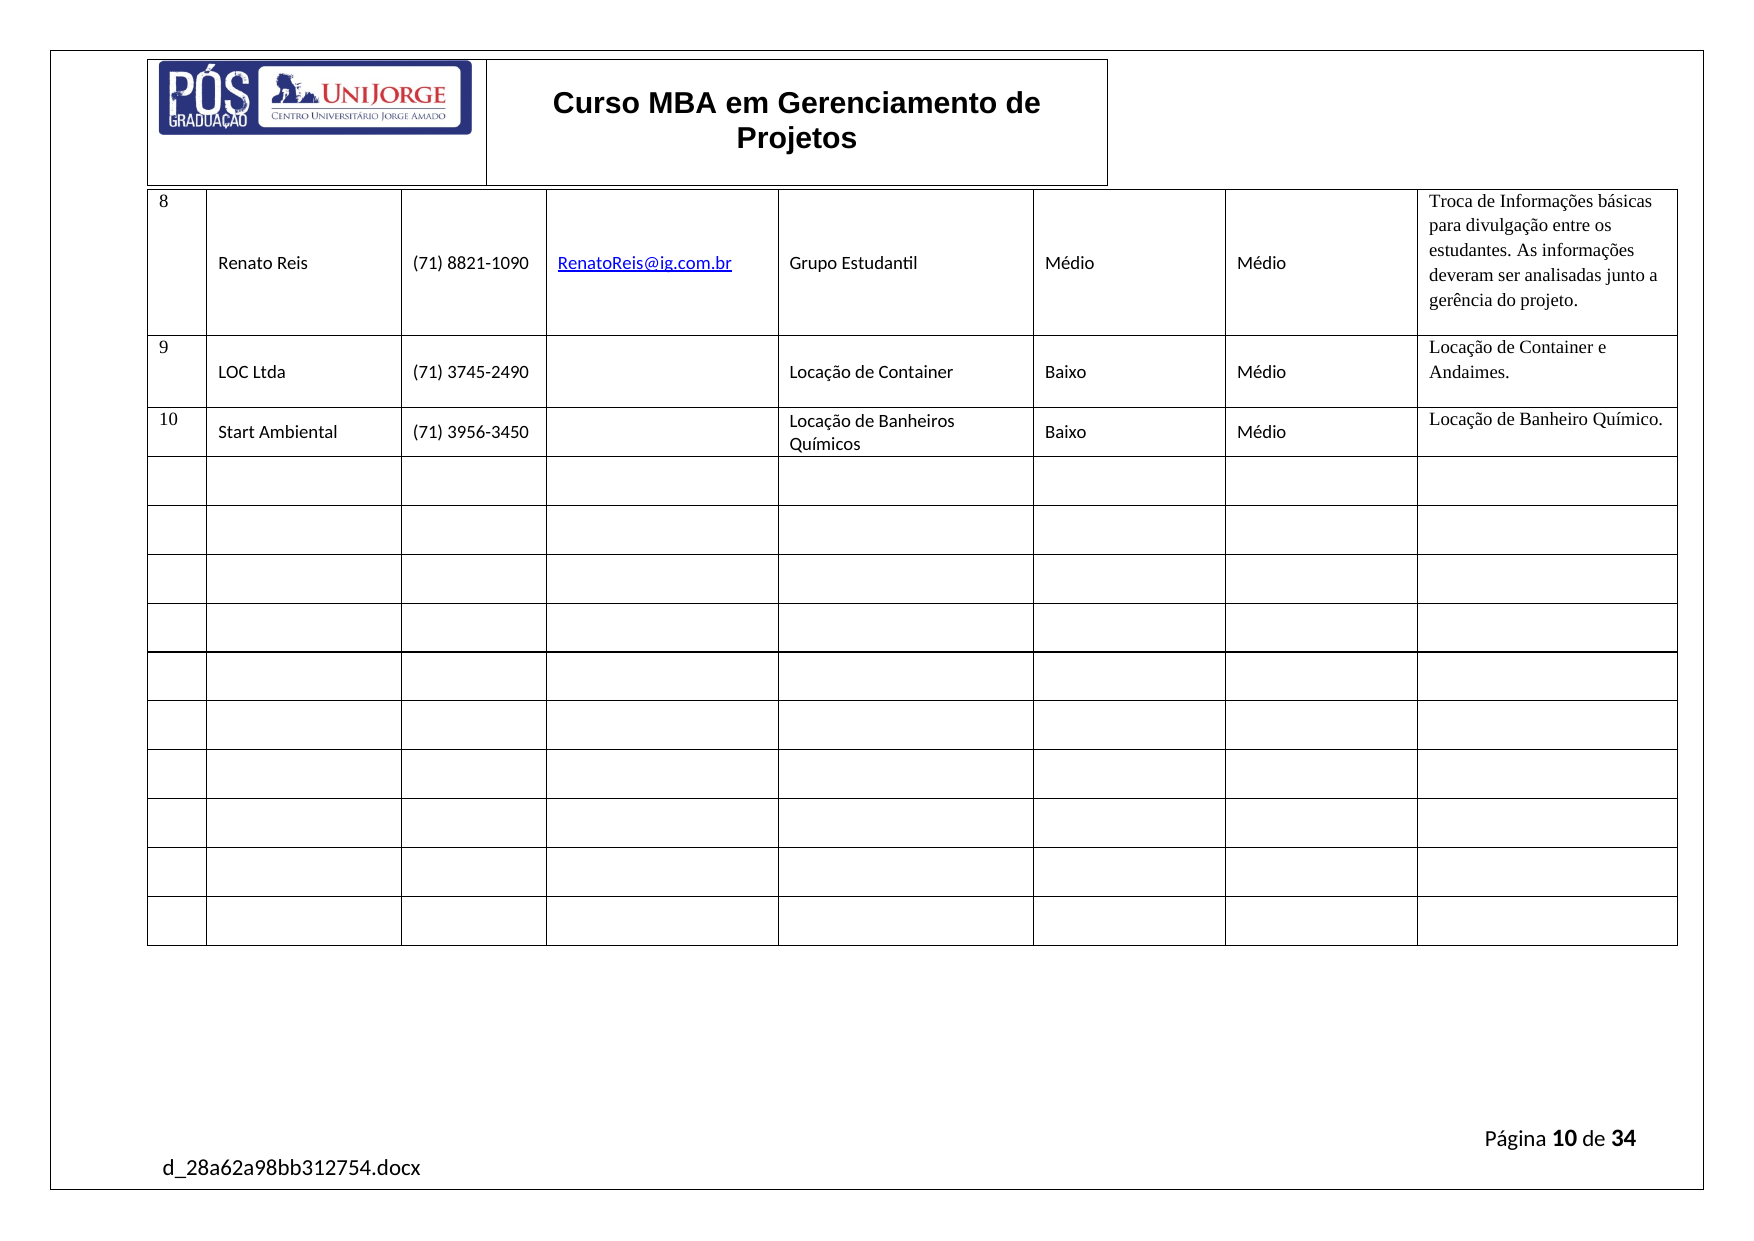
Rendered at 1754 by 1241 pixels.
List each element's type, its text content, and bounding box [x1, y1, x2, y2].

table_cell [1418, 506, 1677, 554]
table_cell [148, 799, 206, 847]
table_cell RenatoReis@ig.com.br [547, 190, 778, 335]
table_cell [1226, 848, 1417, 896]
table_cell [1034, 555, 1225, 602]
table_cell [779, 750, 1033, 798]
table_cell [547, 604, 778, 651]
table_cell [1034, 799, 1225, 847]
table_cell [779, 897, 1033, 944]
table_cell [1226, 799, 1417, 847]
table_cell [1418, 799, 1677, 847]
table_cell [1418, 848, 1677, 896]
table_cell Renato Reis [207, 190, 401, 335]
table_cell [207, 897, 401, 944]
table_cell [148, 653, 206, 700]
table_cell [207, 750, 401, 798]
table_cell [779, 701, 1033, 749]
table_cell [1418, 701, 1677, 749]
table_cell Locação de Container e Andaimes. [1418, 336, 1677, 407]
table_cell [1034, 457, 1225, 505]
table_cell [1418, 750, 1677, 798]
table_cell [1418, 604, 1677, 651]
table_cell [148, 750, 206, 798]
table_cell [1418, 653, 1677, 700]
table_cell [402, 604, 546, 651]
table_cell [547, 506, 778, 554]
table_cell [207, 848, 401, 896]
table_cell Grupo Estudantil [779, 190, 1033, 335]
table_cell [402, 799, 546, 847]
table_cell Locação de Banheiro Químico. [1418, 408, 1677, 456]
table_cell 8 [148, 190, 206, 335]
table_cell [1418, 897, 1677, 944]
picture [158, 60, 472, 135]
table_cell [1034, 653, 1225, 700]
table_cell [207, 701, 401, 749]
table_cell [547, 336, 778, 407]
table_cell [1034, 750, 1225, 798]
table_cell [1226, 897, 1417, 944]
table_cell Start Ambiental [207, 408, 401, 456]
table_cell [1226, 653, 1417, 700]
table_cell [779, 653, 1033, 700]
table_cell Baixo [1034, 408, 1225, 456]
table_cell [779, 506, 1033, 554]
table_cell [1226, 457, 1417, 505]
table_cell [547, 408, 778, 456]
table_cell Troca de Informações básicas para divulgação entre os estudantes. As informações deveram ser analisadas junto a gerência do projeto. [1418, 190, 1677, 335]
table_cell [1034, 604, 1225, 651]
table_cell Médio [1226, 190, 1417, 335]
table_cell Médio [1226, 336, 1417, 407]
table_cell [547, 848, 778, 896]
table_cell [547, 555, 778, 602]
table_cell Locação de Container [779, 336, 1033, 407]
table_cell (71) 3956-3450 [402, 408, 546, 456]
table_cell [402, 848, 546, 896]
table_cell [779, 848, 1033, 896]
table_cell [1226, 604, 1417, 651]
table_cell [402, 701, 546, 749]
table_cell [207, 604, 401, 651]
table_cell Baixo [1034, 336, 1225, 407]
table_cell [207, 457, 401, 505]
table_cell [148, 701, 206, 749]
table_cell [779, 604, 1033, 651]
table_cell [779, 799, 1033, 847]
table_cell [547, 799, 778, 847]
table_cell [1034, 897, 1225, 944]
table_cell [547, 897, 778, 944]
table_cell [1226, 750, 1417, 798]
table_cell (71) 3745-2490 [402, 336, 546, 407]
table_cell [207, 555, 401, 602]
table_cell Locação de Banheiros Químicos [779, 408, 1033, 456]
table_cell [779, 457, 1033, 505]
table_cell [402, 555, 546, 602]
table_cell [148, 604, 206, 651]
table_cell [1418, 457, 1677, 505]
table_cell [547, 750, 778, 798]
table_cell [547, 457, 778, 505]
table_cell [402, 750, 546, 798]
table_cell [148, 897, 206, 944]
table_cell 10 [148, 408, 206, 456]
table_cell [402, 653, 546, 700]
table_cell [1418, 555, 1677, 602]
table_cell [207, 506, 401, 554]
table_cell [207, 653, 401, 700]
table_cell Médio [1034, 190, 1225, 335]
table_cell [1226, 555, 1417, 602]
table_cell [1226, 701, 1417, 749]
table_cell [148, 555, 206, 602]
table_cell LOC Ltda [207, 336, 401, 407]
table_cell [1034, 506, 1225, 554]
table_cell [148, 506, 206, 554]
table_cell Médio [1226, 408, 1417, 456]
table_cell [547, 653, 778, 700]
table_cell [779, 555, 1033, 602]
table_cell [1034, 701, 1225, 749]
table_cell [402, 506, 546, 554]
table_cell 9 [148, 336, 206, 407]
table_cell [1226, 506, 1417, 554]
table_cell (71) 8821-1090 [402, 190, 546, 335]
table_cell [207, 799, 401, 847]
table_cell [148, 848, 206, 896]
table_cell [547, 701, 778, 749]
table_cell [1034, 848, 1225, 896]
table_cell [402, 457, 546, 505]
table_cell [402, 897, 546, 944]
table_cell [148, 457, 206, 505]
